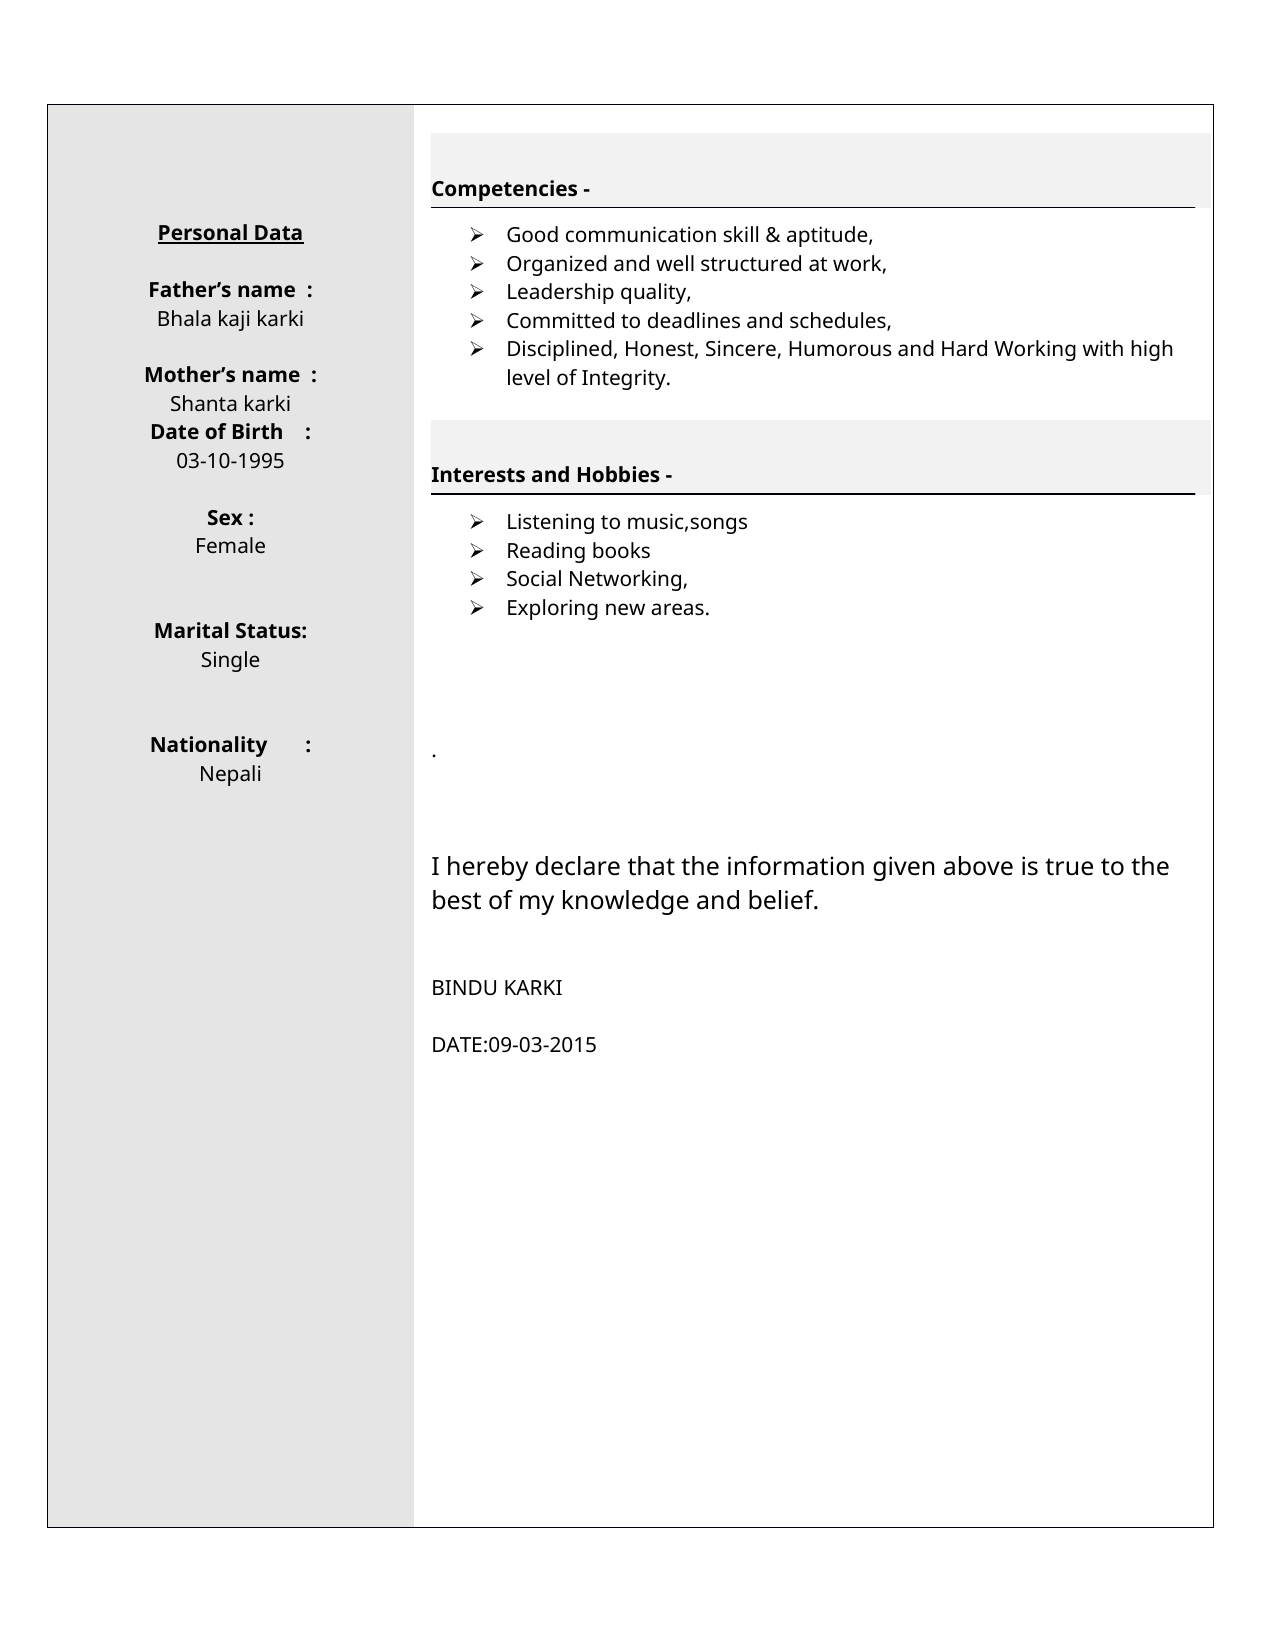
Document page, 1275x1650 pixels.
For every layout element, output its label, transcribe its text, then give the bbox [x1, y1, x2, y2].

table_header Competencies - Good communication skill & aptitude, Organized and well structured at work, Leadership quality, Committed to deadlines and schedules, Disciplined, Honest, Sincere, Humorous and Hard Working with high level of Integrity. Interests and Hobbies - Listening to music,songs Reading books Social Networking, Exploring new areas. . I hereby declare that the information given above is true to the best of my knowledge and belief. BINDU KARKI DATE:09-03-2015 [414, 105, 1213, 1527]
table_header Personal Data Father’s name : Bhala kaji karki Mother’s name : Shanta karki Date of Birth : 03-10-1995 Sex : Female Marital Status: Single Nationality : Nepali [48, 105, 414, 1527]
